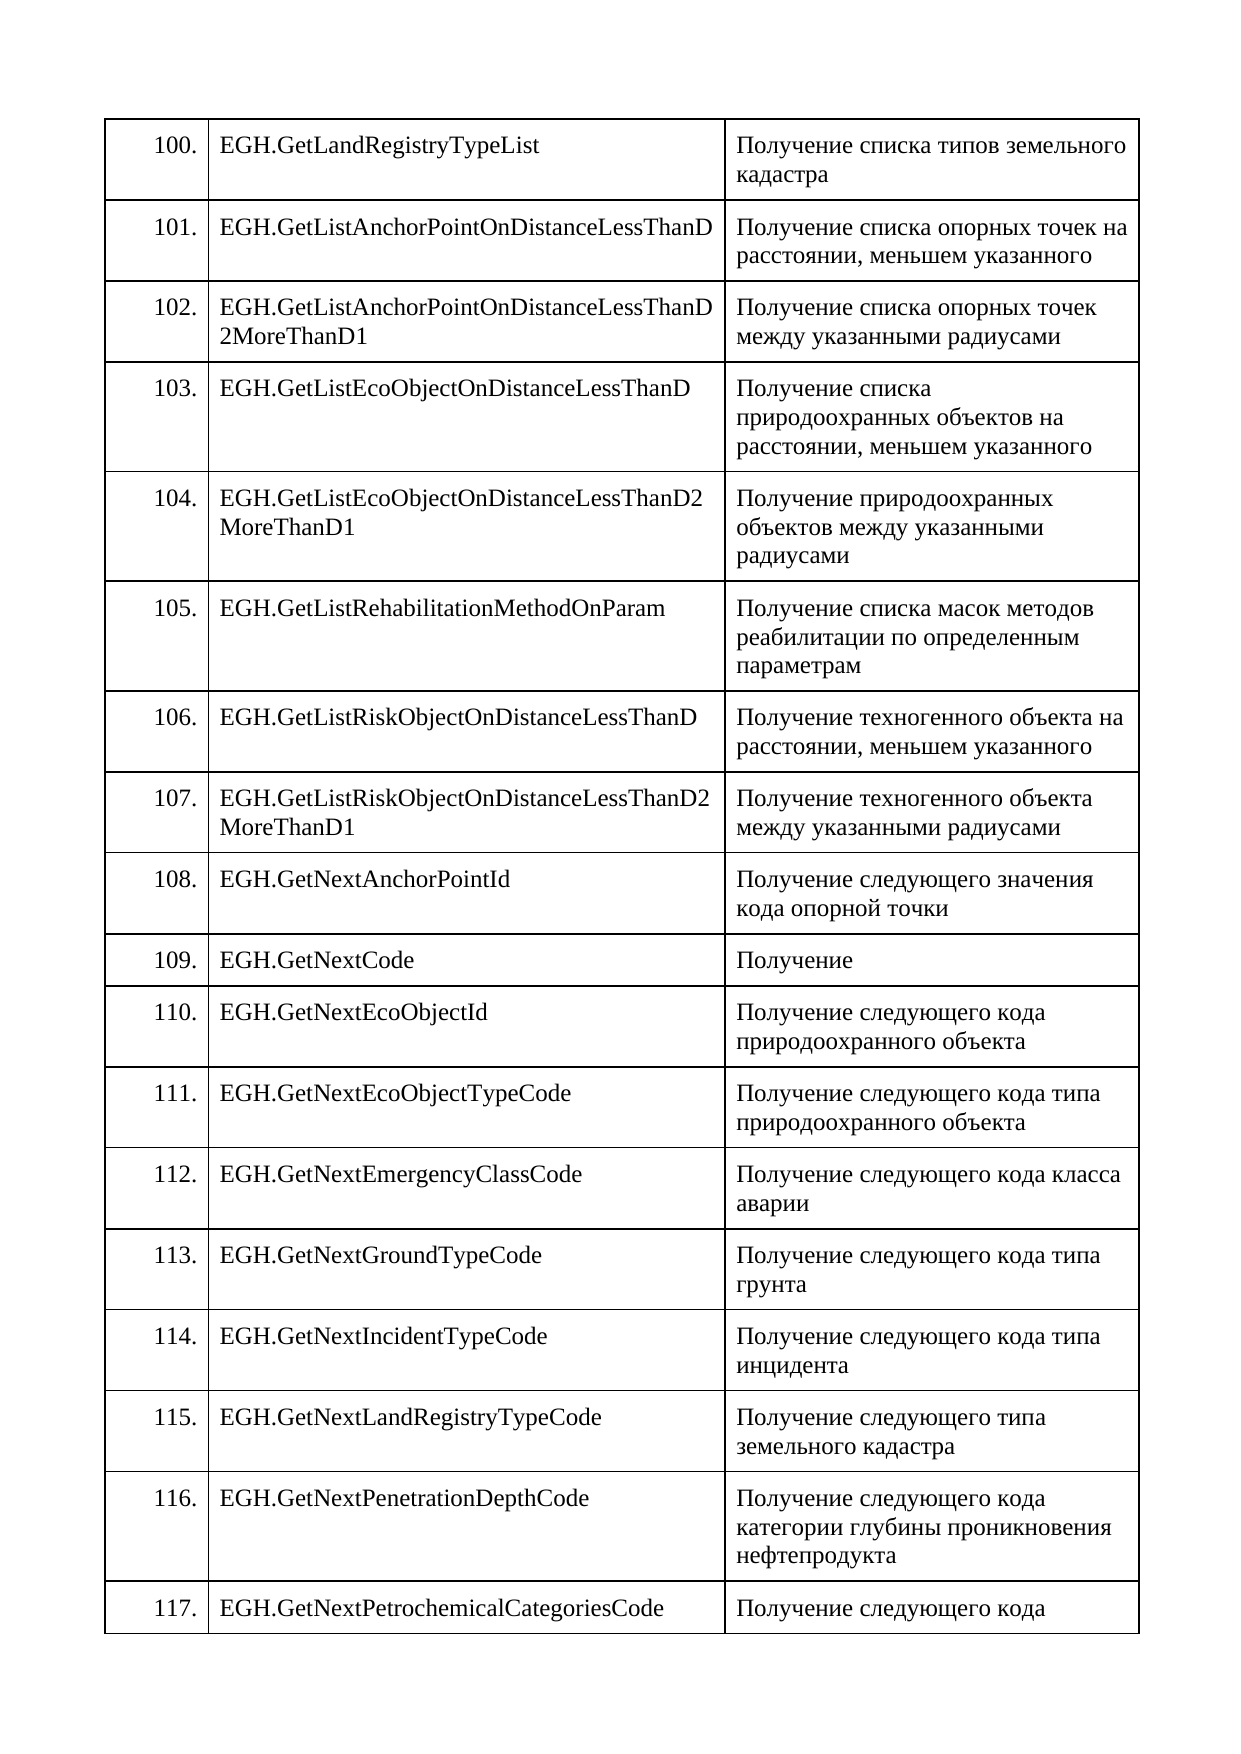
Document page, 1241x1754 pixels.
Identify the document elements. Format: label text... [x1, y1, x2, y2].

table_cell [106, 1391, 208, 1471]
table_cell Получение следующего значения кода опорной точки [726, 853, 1138, 933]
table_cell [106, 1472, 208, 1580]
table_cell [106, 773, 208, 852]
table_cell Получение следующего кода природоохранного объекта [726, 987, 1138, 1066]
table_cell EGH.GetListRiskObjectOnDistanceLessThanD [209, 692, 724, 771]
table_cell [106, 201, 208, 280]
table_cell Получение следующего кода типа инцидента [726, 1310, 1138, 1390]
table_cell Получение следующего кода класса аварии [726, 1148, 1138, 1228]
table_cell [106, 363, 208, 471]
table_cell EGH.GetListEcoObjectOnDistanceLessThanD2MoreThanD1 [209, 472, 724, 580]
table_cell EGH.GetNextCode [209, 935, 724, 985]
table_cell Получение списка природоохранных объектов на расстоянии, меньшем указанного [726, 363, 1138, 471]
table_cell [106, 472, 208, 580]
table_cell Получение списка типов земельного кадастра [726, 120, 1138, 199]
table_cell [106, 853, 208, 933]
table_cell EGH.GetNextGroundTypeCode [209, 1230, 724, 1309]
table_cell [106, 1230, 208, 1309]
table_cell [106, 987, 208, 1066]
table_cell EGH.GetLandRegistryTypeList [209, 120, 724, 199]
table_cell [106, 282, 208, 361]
table_cell EGH.GetNextPetrochemicalCategoriesCode [209, 1582, 724, 1632]
table_cell [106, 1582, 208, 1632]
table_cell Получение следующего кода категории глубины проникновения нефтепродукта [726, 1472, 1138, 1580]
table_cell EGH.GetListAnchorPointOnDistanceLessThanD [209, 201, 724, 280]
table_cell EGH.GetListRiskObjectOnDistanceLessThanD2MoreThanD1 [209, 773, 724, 852]
table_cell EGH.GetNextAnchorPointId [209, 853, 724, 933]
table_cell EGH.GetNextLandRegistryTypeCode [209, 1391, 724, 1471]
table_cell Получение следующего кода типа природоохранного объекта [726, 1068, 1138, 1147]
table_cell Получение списка опорных точек между указанными радиусами [726, 282, 1138, 361]
table_cell Получение природоохранных объектов между указанными радиусами [726, 472, 1138, 580]
table_cell EGH.GetListRehabilitationMethodOnParam [209, 582, 724, 690]
table_cell Получение техногенного объекта на расстоянии, меньшем указанного [726, 692, 1138, 771]
table_cell EGH.GetListEcoObjectOnDistanceLessThanD [209, 363, 724, 471]
table_cell Получение следующего кода категории нефтепродуктов [726, 1582, 1138, 1632]
table_cell EGH.GetNextEmergencyClassCode [209, 1148, 724, 1228]
table_cell [106, 582, 208, 690]
table_cell EGH.GetNextPenetrationDepthCode [209, 1472, 724, 1580]
table_cell [106, 1148, 208, 1228]
table_cell EGH.GetNextEcoObjectId [209, 987, 724, 1066]
table_cell [106, 692, 208, 771]
table_cell Получение техногенного объекта между указанными радиусами [726, 773, 1138, 852]
table_cell [106, 1068, 208, 1147]
table_cell Получение списка опорных точек на расстоянии, меньшем указанного [726, 201, 1138, 280]
table_cell Получение [726, 935, 1138, 985]
table_cell EGH.GetListAnchorPointOnDistanceLessThanD2MoreThanD1 [209, 282, 724, 361]
table_cell [106, 935, 208, 985]
table_cell [106, 120, 208, 199]
table_cell EGH.GetNextEcoObjectTypeCode [209, 1068, 724, 1147]
table_cell Получение следующего кода типа грунта [726, 1230, 1138, 1309]
table_cell [106, 1310, 208, 1390]
table_cell Получение списка масок методов реабилитации по определенным параметрам [726, 582, 1138, 690]
table_cell Получение следующего типа земельного кадастра [726, 1391, 1138, 1471]
table_cell EGH.GetNextIncidentTypeCode [209, 1310, 724, 1390]
